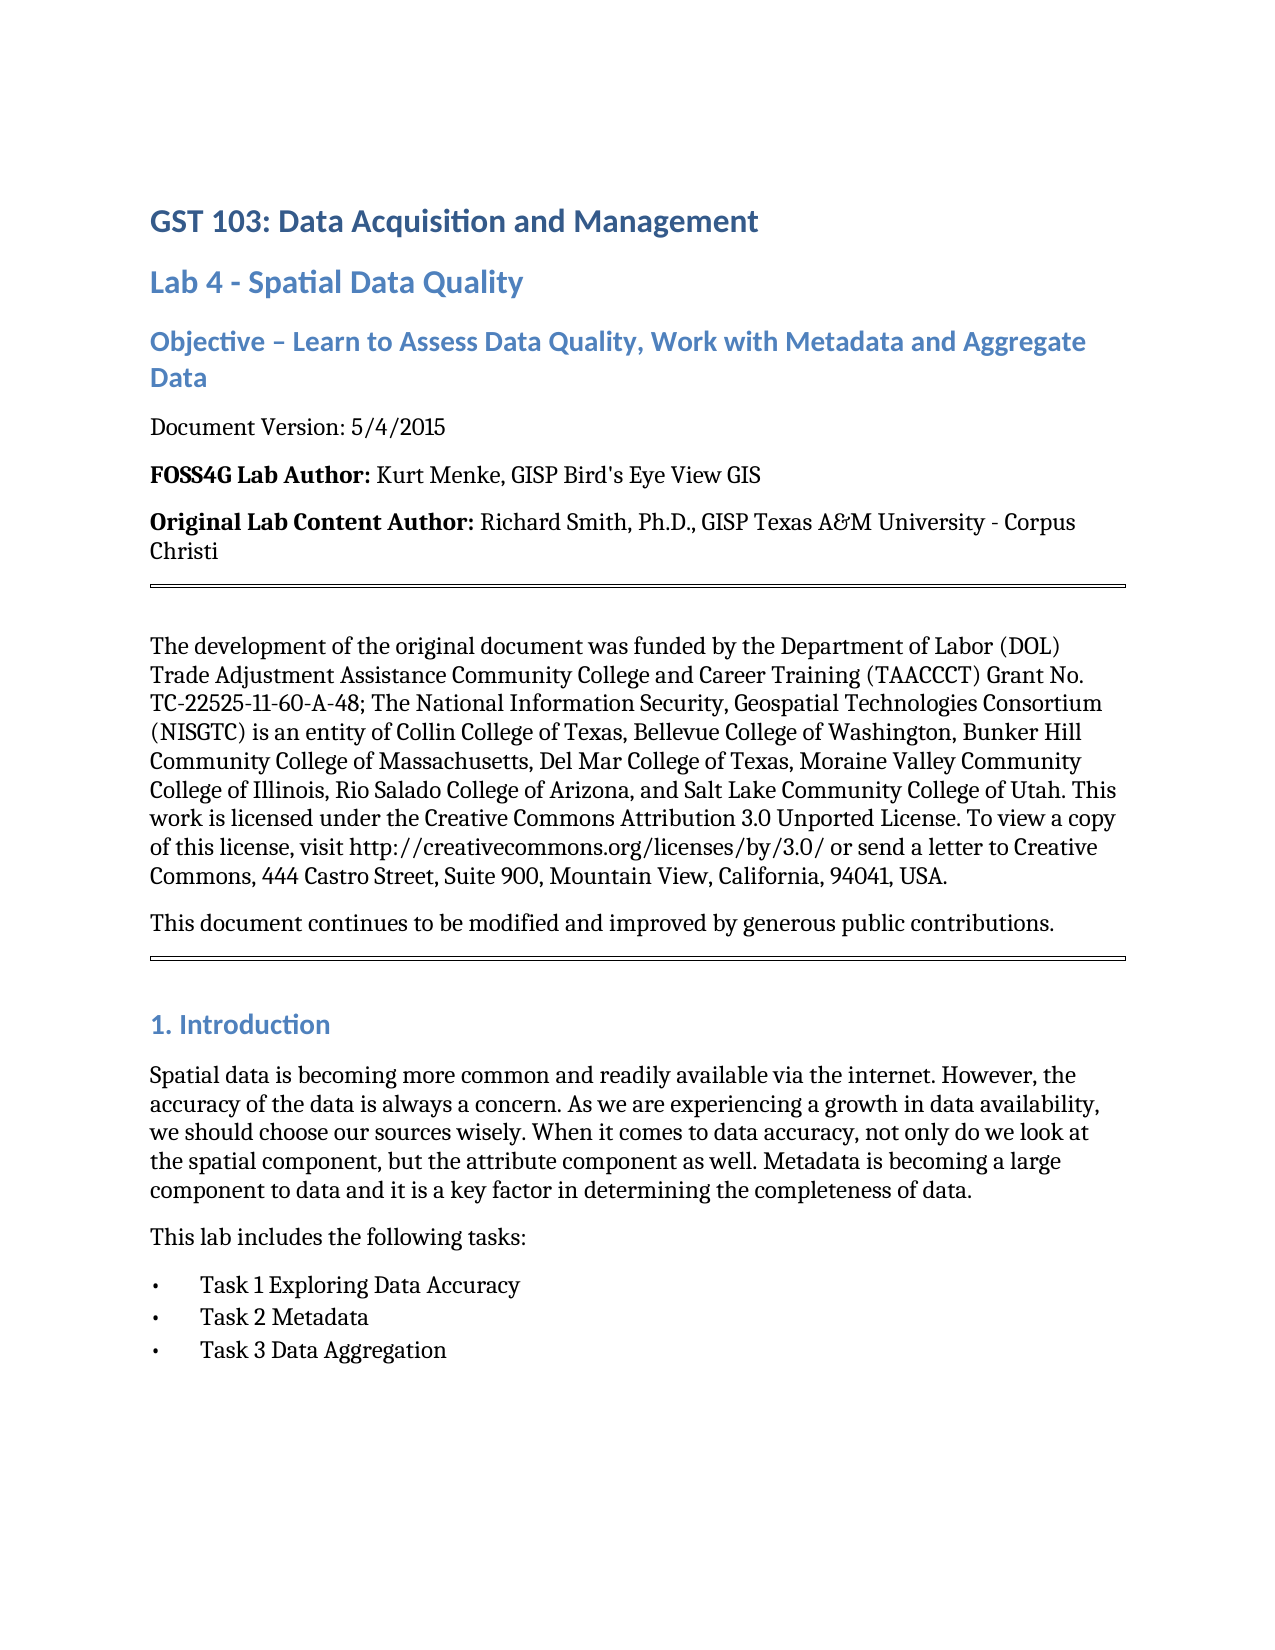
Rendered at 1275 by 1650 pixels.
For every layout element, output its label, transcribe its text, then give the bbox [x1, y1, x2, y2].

text The development of the original document was funded by the Department of Labor (DOL) Trade Adjustment Assistance Community College and Career Training (TAACCCT) Grant No. TC-22525-11-60-A-48; The National Information Security, Geospatial Technologies Consortium (NISGTC) is an entity of Collin College of Texas, Bellevue College of Washington, Bunker Hill Community College of Massachusetts, Del Mar College of Texas, Moraine Valley Community College of Illinois, Rio Salado College of Arizona, and Salt Lake Community College of Utah. This work is licensed under the Creative Commons Attribution 3.0 Unported License. To view a copy of this license, visit http://creativecommons.org/licenses/by/3.0/ or send a letter to Creative Commons, 444 Castro Street, Suite 900, Mountain View, California, 94041, USA. [150, 632, 1125, 891]
text This lab includes the following tasks: [150, 1223, 1125, 1252]
list Task 1 Exploring Data Accuracy [150, 1271, 1125, 1299]
subtitle Objective – Learn to Assess Data Quality, Work with Metadata and Aggregate Data [150, 323, 1125, 394]
text Document Version: 5/4/2015 [150, 413, 1125, 442]
text Spatial data is becoming more common and readily available via the internet. However, the accuracy of the data is always a concern. As we are experiencing a growth in data availability, we should choose our sources wisely. When it comes to data accuracy, not only do we look at the spatial component, but the attribute component as well. Metadata is becoming a large component to data and it is a key factor in determining the completeness of data. [150, 1061, 1125, 1204]
list Task 2 Metadata [150, 1303, 1125, 1332]
subtitle Lab 4 - Spatial Data Quality [150, 262, 1125, 302]
text FOSS4G Lab Author: Kurt Menke, GISP Bird's Eye View GIS [150, 461, 1125, 489]
subtitle GST 103: Data Acquisition and Management [150, 200, 1125, 241]
text Original Lab Content Author: Richard Smith, Ph.D., GISP Texas A&M University - Corpus Christi [150, 508, 1125, 566]
text This document continues to be modified and improved by generous public contributions. [150, 909, 1125, 938]
list Task 3 Data Aggregation [150, 1336, 1125, 1364]
subtitle 1. Introduction [150, 1006, 1125, 1042]
